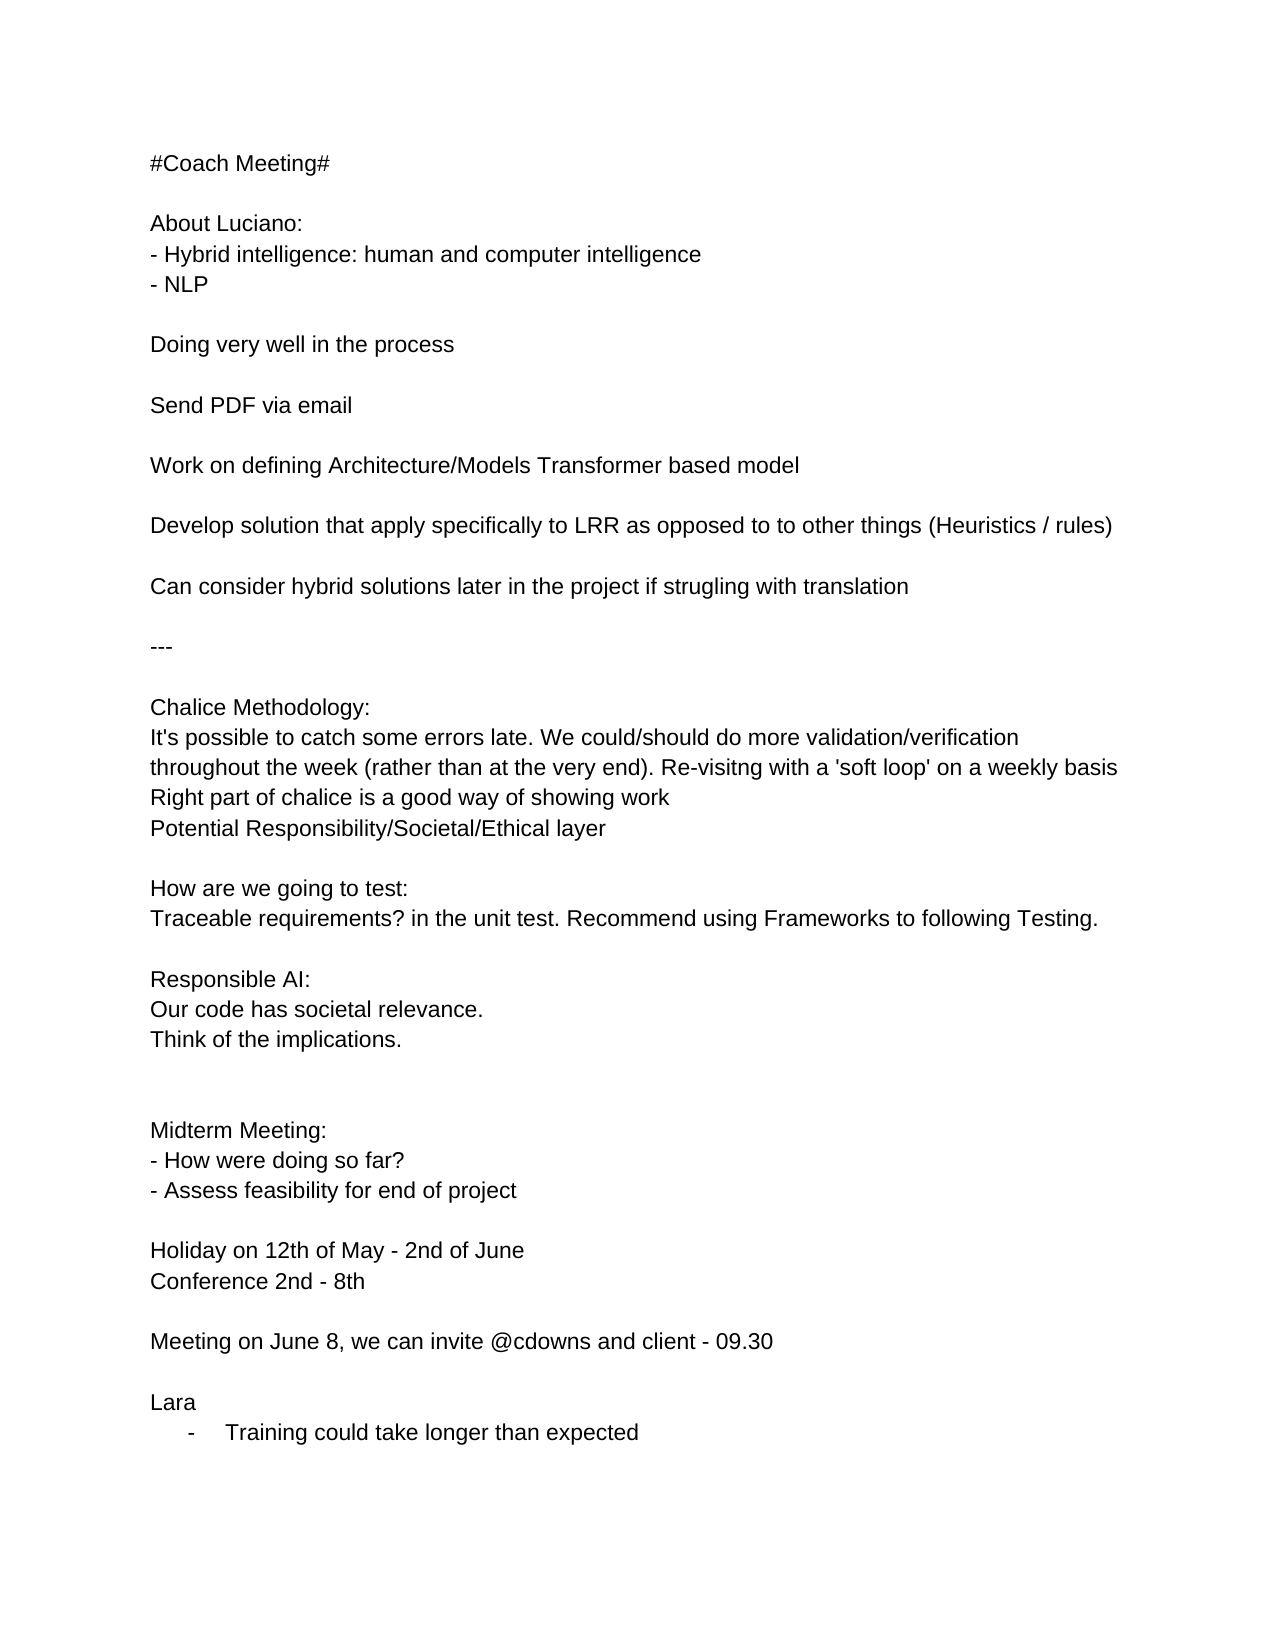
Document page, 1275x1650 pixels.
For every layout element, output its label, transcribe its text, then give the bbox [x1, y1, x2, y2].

text Responsible AI: [150, 966, 1125, 992]
text Can consider hybrid solutions later in the project if strugling with translation [150, 573, 1125, 599]
text Potential Responsibility/Societal/Ethical layer [150, 814, 1125, 841]
list Training could take longer than expected [187, 1419, 1125, 1445]
text Conference 2nd - 8th [150, 1268, 1125, 1294]
text Right part of chalice is a good way of showing work [150, 784, 1125, 811]
text About Luciano: [150, 210, 1125, 237]
text Midterm Meeting: [150, 1117, 1125, 1143]
text Holiday on 12th of May - 2nd of June [150, 1237, 1125, 1264]
text Think of the implications. [150, 1026, 1125, 1052]
text Traceable requirements? in the unit test. Recommend using Frameworks to following Testing. [150, 905, 1125, 932]
text Chalice Methodology: [150, 694, 1125, 720]
text Doing very well in the process [150, 331, 1125, 358]
text #Coach Meeting# [150, 150, 1125, 176]
text - NLP [150, 271, 1125, 297]
text Develop solution that apply specifically to LRR as opposed to to other things (Heuristics / rules) [150, 512, 1125, 539]
text Meeting on June 8, we can invite @cdowns and client - 09.30 [150, 1328, 1125, 1354]
text Work on defining Architecture/Models Transformer based model [150, 452, 1125, 478]
text --- [150, 633, 1125, 660]
text Our code has societal relevance. [150, 996, 1125, 1022]
text - Assess feasibility for end of project [150, 1177, 1125, 1203]
text How are we going to test: [150, 875, 1125, 901]
text Lara [150, 1388, 1125, 1415]
text Send PDF via email [150, 392, 1125, 418]
text - How were doing so far? [150, 1147, 1125, 1173]
text It's possible to catch some errors late. We could/should do more validation/verification throughout the week (rather than at the very end). Re-visitng with a 'soft loop' on a weekly basis [150, 724, 1125, 781]
text - Hybrid intelligence: human and computer intelligence [150, 241, 1125, 267]
